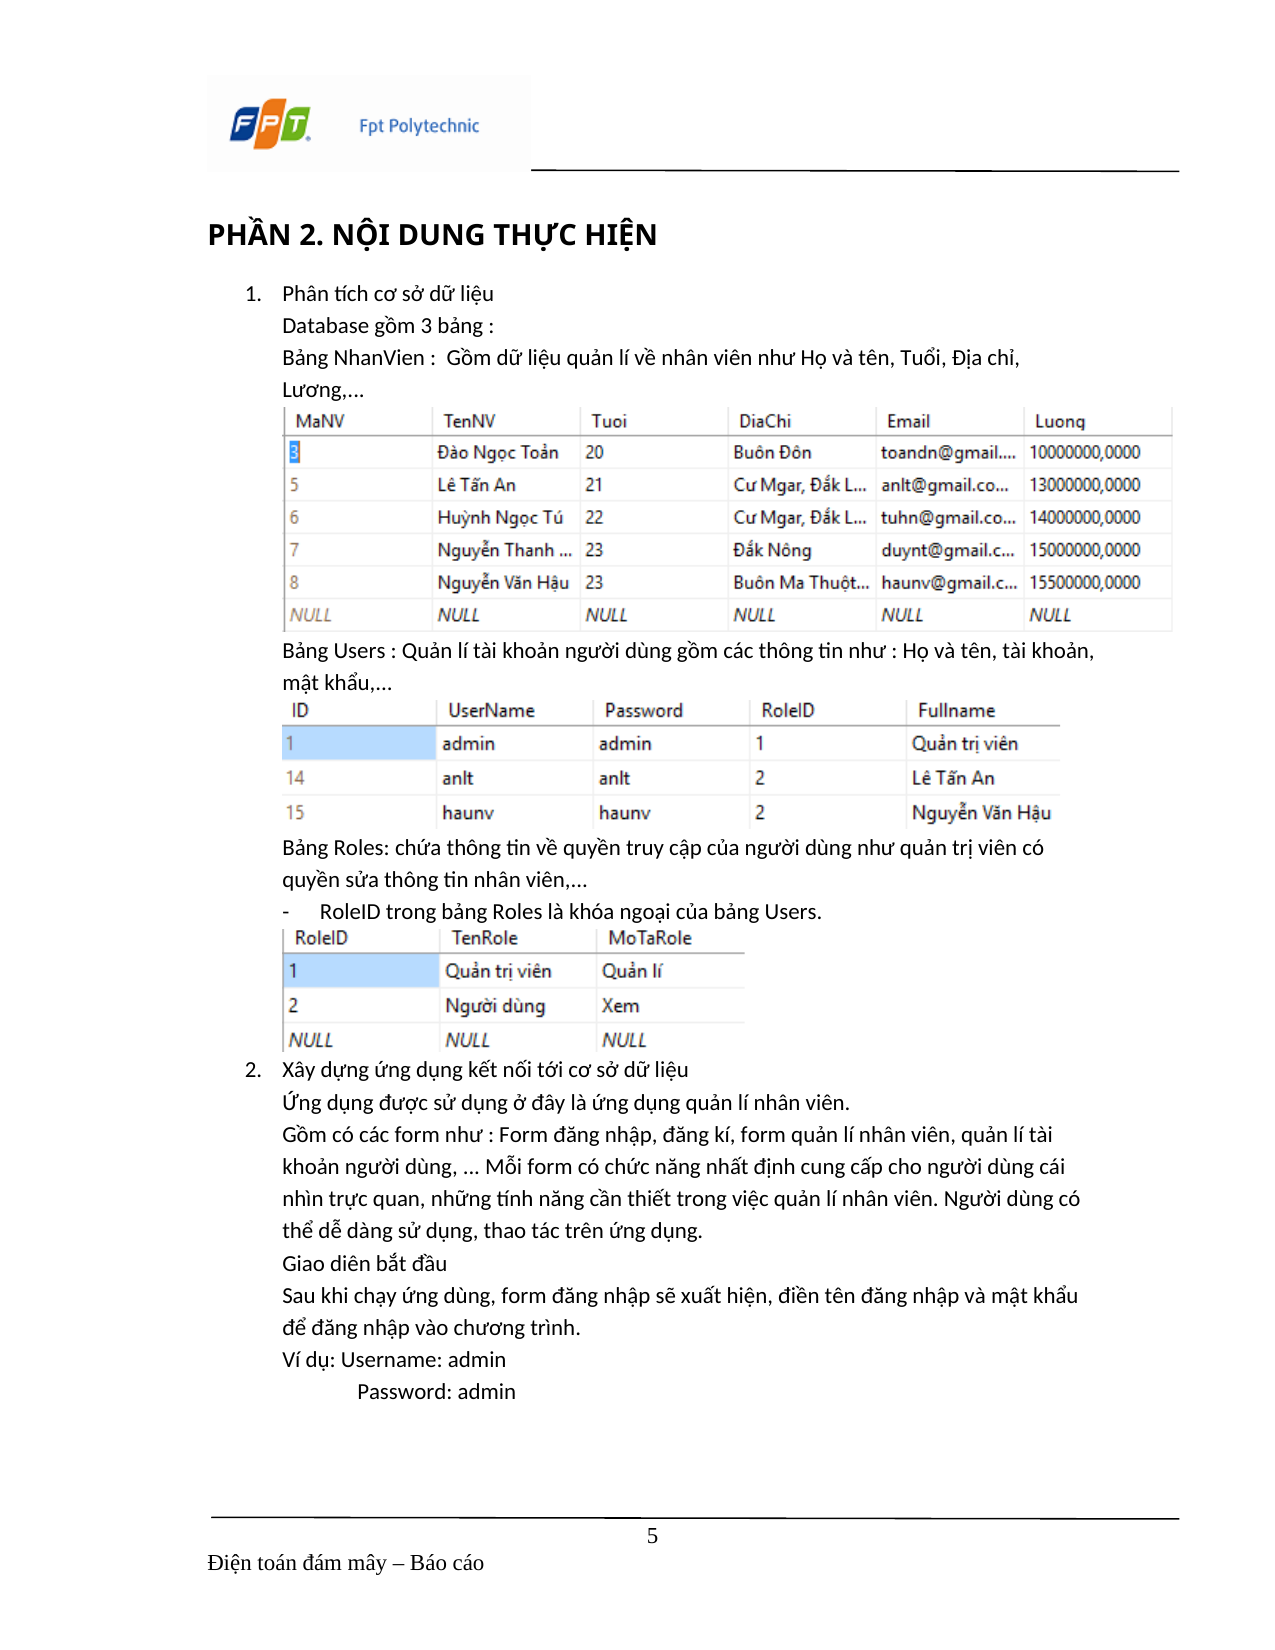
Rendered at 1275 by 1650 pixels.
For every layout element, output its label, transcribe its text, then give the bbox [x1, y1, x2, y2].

list Xây dựng ứng dụng kết nối tới cơ sở dữ liệu [244, 1056, 1098, 1083]
list Bảng Roles: chứa thông tin về quyền truy cập của người dùng như quản trị viên có quyền sửa thông tin nhân viên,... [282, 833, 1098, 893]
list Giao diên bắt đầu [282, 1249, 1098, 1277]
list Gồm có các form như : Form đăng nhập, đăng kí, form quản lí nhân viên, quản lí tài khoản người dùng, ... Mỗi form có chức năng nhất định cung cấp cho người dùng cái nhìn trực quan, những tính năng cần thiết trong việc quản lí nhân viên. Người dùng có thể dễ dàng sử dụng, thao tác trên ứng dụng. [282, 1120, 1098, 1244]
picture [282, 700, 1061, 829]
list Bảng Users : Quản lí tài khoản người dùng gồm các thông tin như : Họ và tên, tài khoản, mật khẩu,... [282, 636, 1098, 696]
list Password: admin [282, 1377, 1098, 1405]
list Ví dụ: Username: admin [282, 1345, 1098, 1373]
list Database gồm 3 bảng : [282, 311, 1098, 339]
list Bảng NhanVien : Gồm dữ liệu quản lí về nhân viên như Họ và tên, Tuổi, Địa chỉ, Lương,... [282, 343, 1098, 403]
subtitle PHẦN 2. NỘI DUNG THỰC HIỆN [207, 214, 1098, 254]
picture [207, 75, 532, 172]
list Ứng dụng được sử dụng ở đây là ứng dụng quản lí nhân viên. [282, 1088, 1098, 1116]
list RoleID trong bảng Roles là khóa ngoại của bảng Users. [282, 897, 1098, 925]
picture [282, 929, 745, 1052]
list Phân tích cơ sở dữ liệu [244, 279, 1098, 307]
picture [282, 407, 1173, 632]
list Sau khi chạy ứng dùng, form đăng nhập sẽ xuất hiện, điền tên đăng nhập và mật khẩu để đăng nhập vào chương trình. [282, 1281, 1098, 1341]
